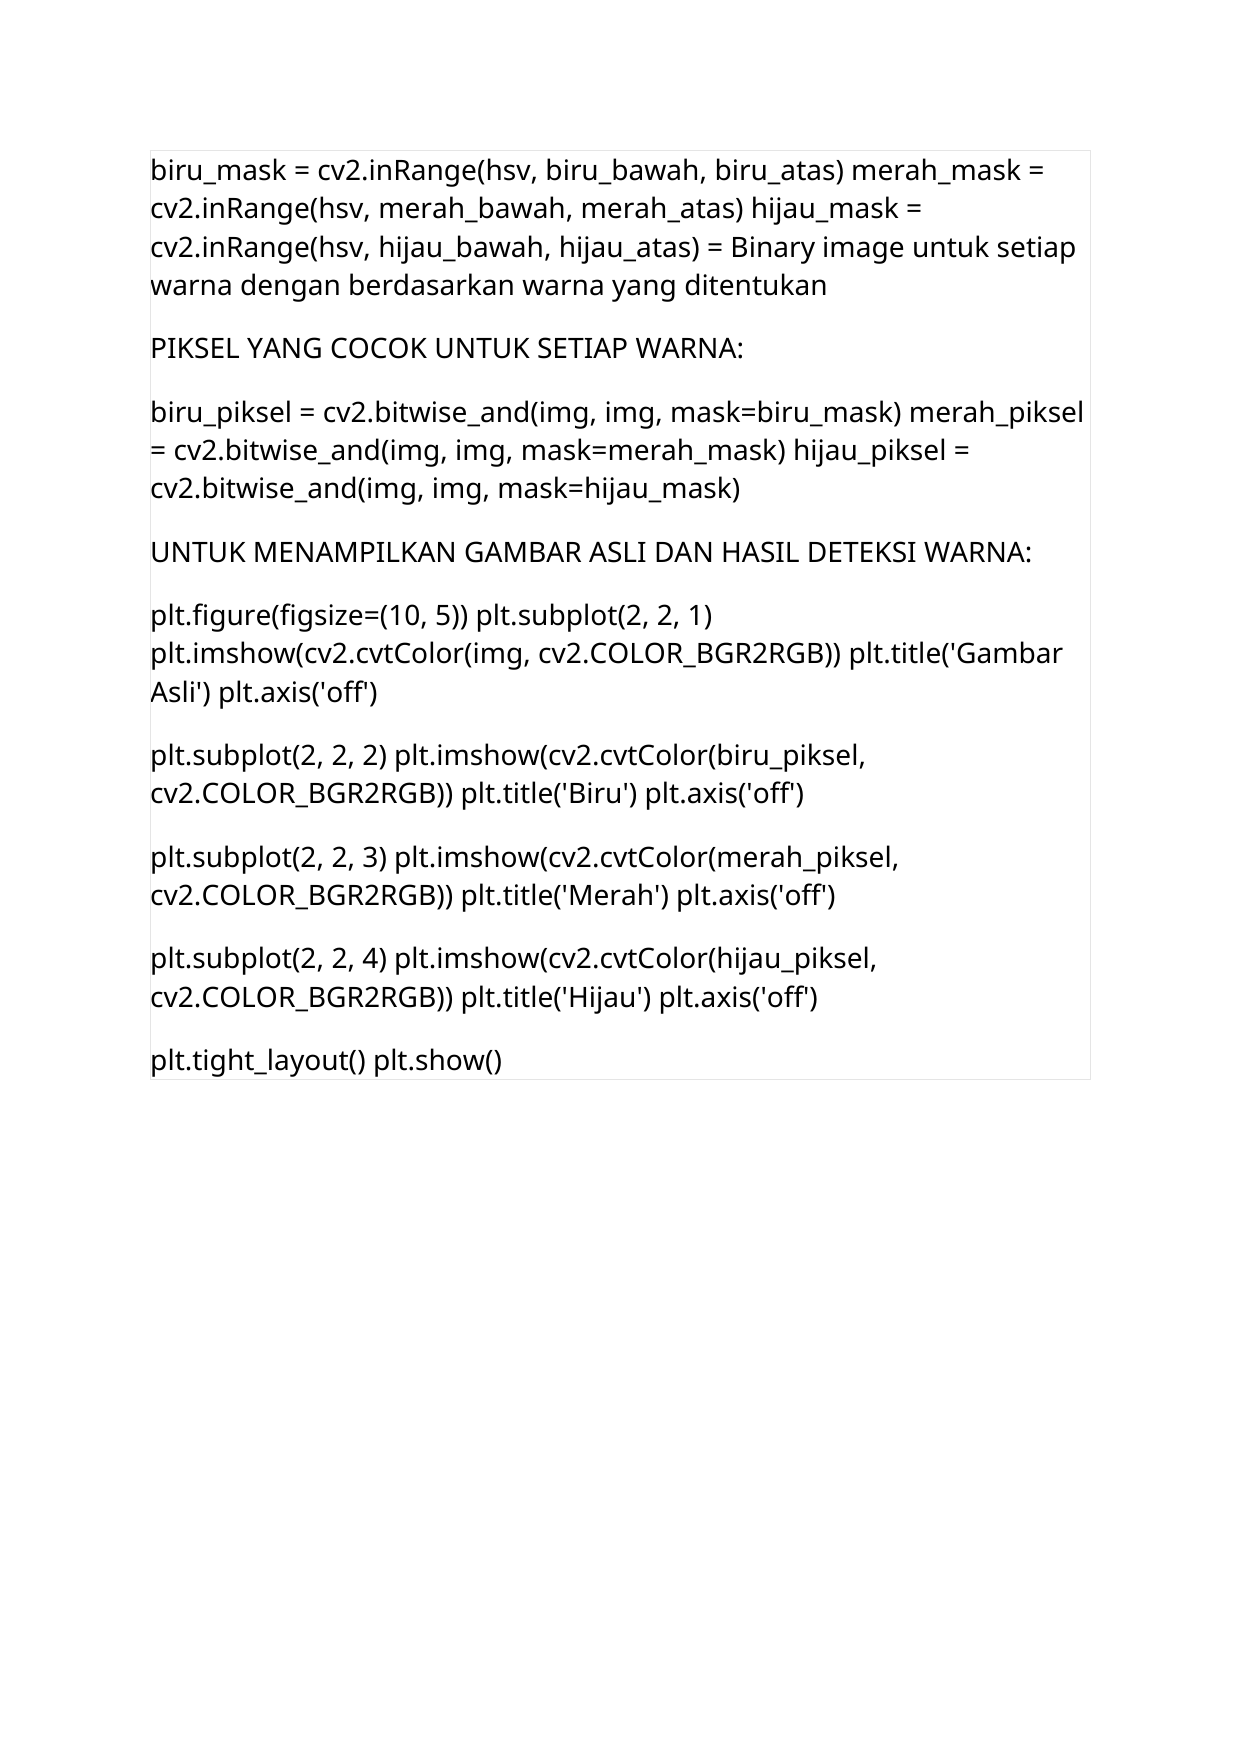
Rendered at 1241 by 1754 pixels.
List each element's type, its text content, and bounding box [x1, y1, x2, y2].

text biru_mask = cv2.inRange(hsv, biru_bawah, biru_atas) merah_mask = cv2.inRange(hsv, merah_bawah, merah_atas) hijau_mask = cv2.inRange(hsv, hijau_bawah, hijau_atas) = Binary image untuk setiap warna dengan berdasarkan warna yang ditentukan [151, 151, 1090, 304]
text plt.subplot(2, 2, 2) plt.imshow(cv2.cvtColor(biru_piksel, cv2.COLOR_BGR2RGB)) plt.title('Biru') plt.axis('off') [151, 735, 1090, 812]
text UNTUK MENAMPILKAN GAMBAR ASLI DAN HASIL DETEKSI WARNA: [151, 532, 1090, 571]
text biru_piksel = cv2.bitwise_and(img, img, mask=biru_mask) merah_piksel = cv2.bitwise_and(img, img, mask=merah_mask) hijau_piksel = cv2.bitwise_and(img, img, mask=hijau_mask) [151, 392, 1090, 507]
text plt.subplot(2, 2, 4) plt.imshow(cv2.cvtColor(hijau_piksel, cv2.COLOR_BGR2RGB)) plt.title('Hijau') plt.axis('off') [151, 938, 1090, 1016]
text plt.figure(figsize=(10, 5)) plt.subplot(2, 2, 1) plt.imshow(cv2.cvtColor(img, cv2.COLOR_BGR2RGB)) plt.title('Gambar Asli') plt.axis('off') [151, 595, 1090, 711]
text plt.tight_layout() plt.show() [151, 1040, 1090, 1079]
text PIKSEL YANG COCOK UNTUK SETIAP WARNA: [151, 328, 1090, 367]
text plt.subplot(2, 2, 3) plt.imshow(cv2.cvtColor(merah_piksel, cv2.COLOR_BGR2RGB)) plt.title('Merah') plt.axis('off') [151, 837, 1090, 914]
